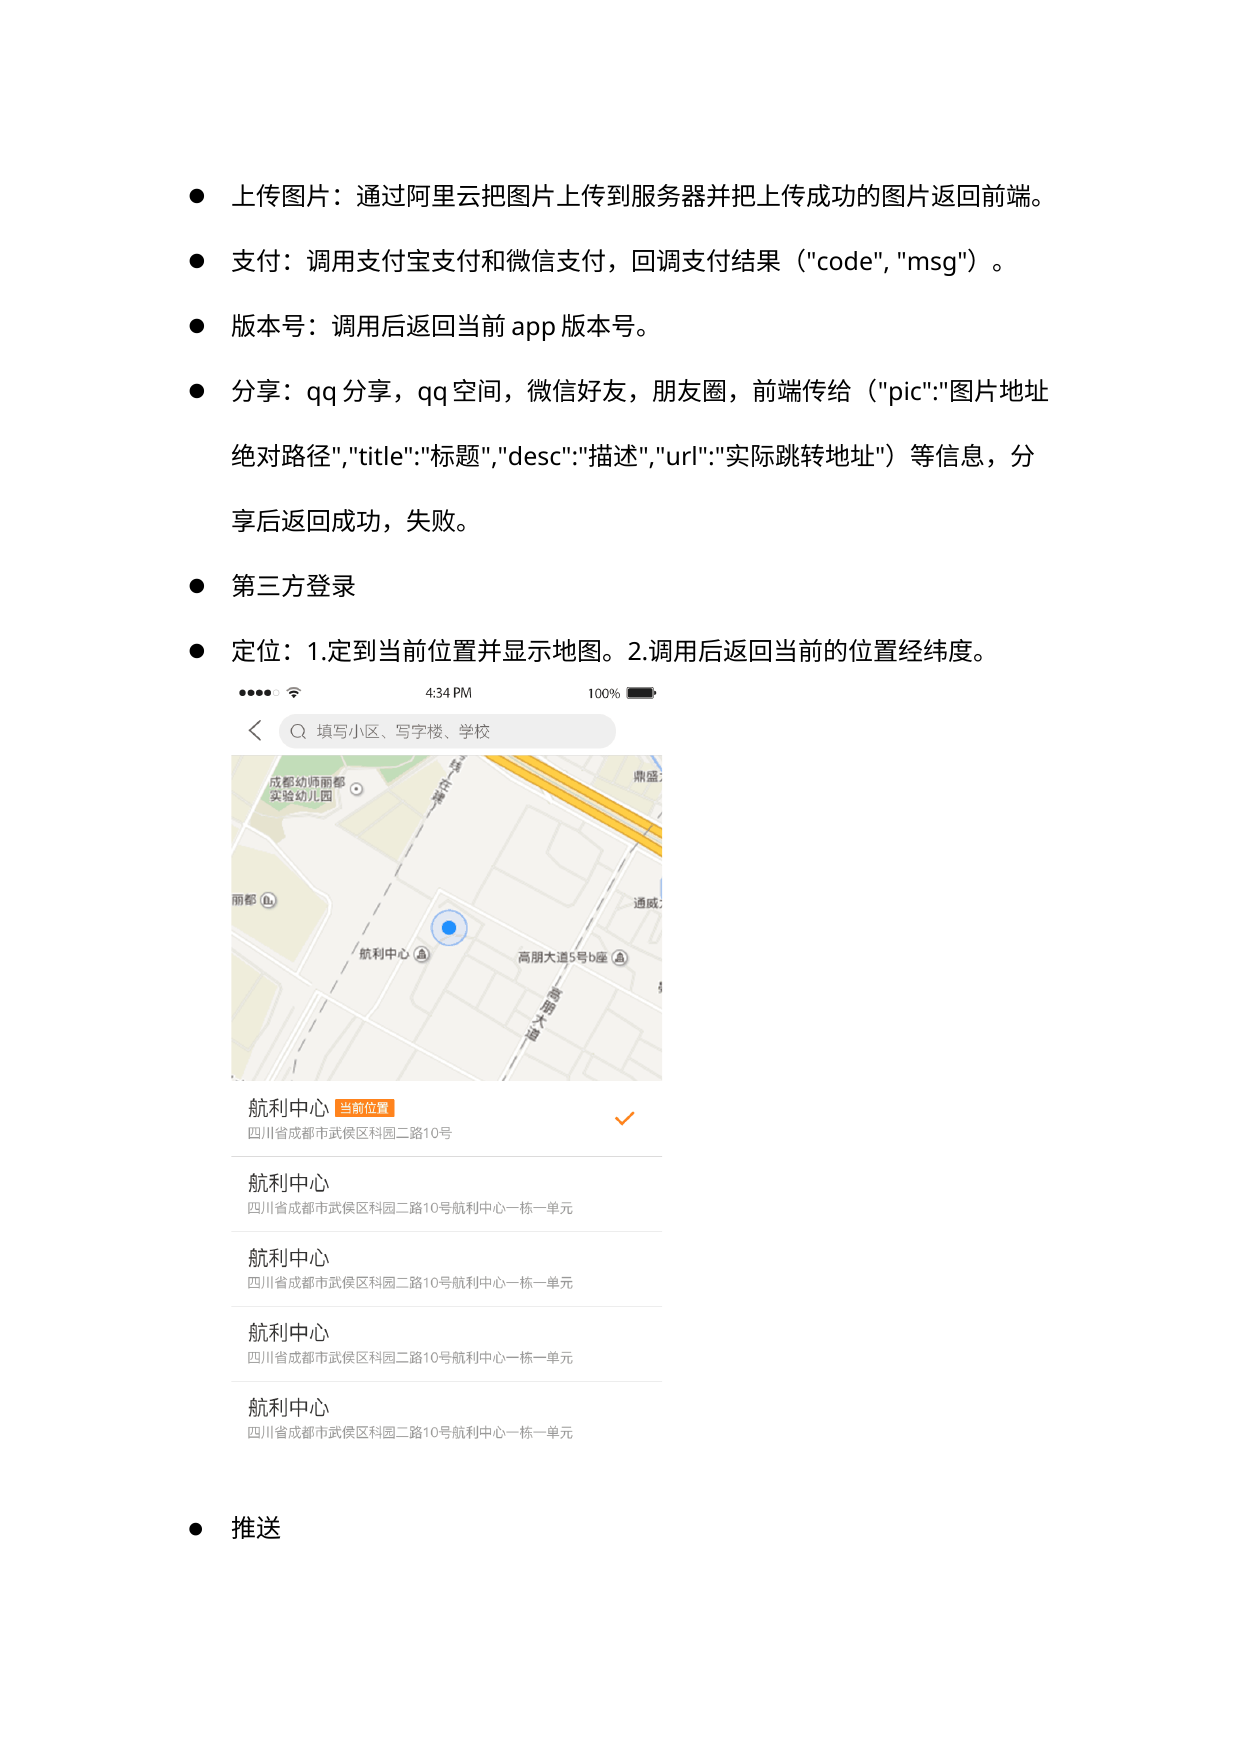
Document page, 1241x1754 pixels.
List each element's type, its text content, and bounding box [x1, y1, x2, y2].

list 版本号：调用后返回当前app版本号。 [187, 292, 1053, 357]
list 上传图片：通过阿里云把图片上传到服务器并把上传成功的图片返回前端。 [187, 162, 1053, 227]
list 支付：调用支付宝支付和微信支付，回调支付结果（"code", "msg"）。 [187, 227, 1053, 292]
picture [231, 682, 663, 1449]
list 推送 [187, 1494, 1053, 1559]
list 定位：1.定到当前位置并显示地图。2.调用后返回当前的位置经纬度。 [187, 617, 1053, 682]
list 分享：qq分享，qq空间，微信好友，朋友圈，前端传给（"pic":"图片地址绝对路径","title":"标题","desc":"描述","url":"实际跳转地址"）等信息，分享后返回成功，失败。 [187, 357, 1053, 552]
list 第三方登录 [187, 552, 1053, 617]
